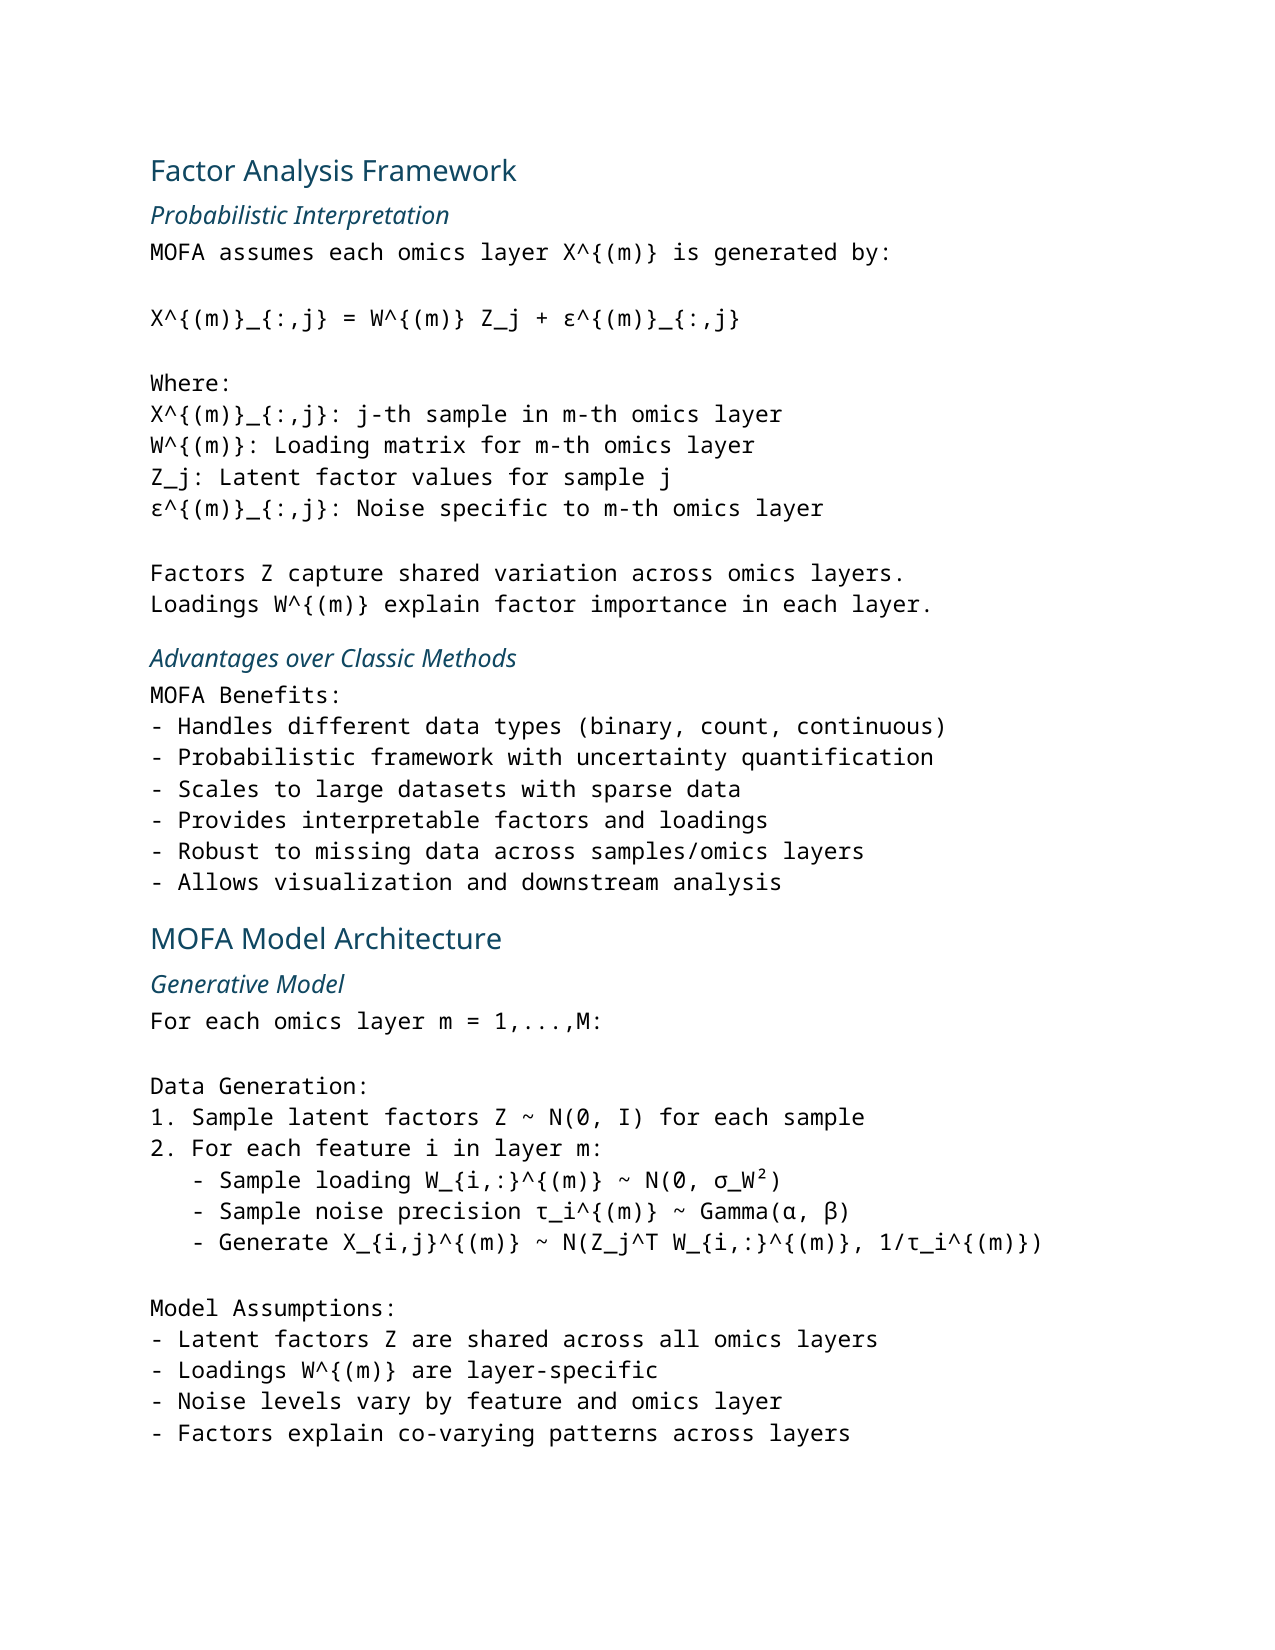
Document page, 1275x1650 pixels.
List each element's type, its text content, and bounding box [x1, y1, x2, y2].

subtitle Generative Model [150, 966, 1125, 1000]
text MOFA assumes each omics layer X^{(m)} is generated by: X^{(m)}_{:,j} = W^{(m)} Z_j + ε^{(m)}_{:,j} Where: X^{(m)}_{:,j}: j-th sample in m-th omics layer W^{(m)}: Loading matrix for m-th omics layer Z_j: Latent factor values for sample j ε^{(m)}_{:,j}: Noise specific to m-th omics layer Factors Z capture shared variation across omics layers. Loadings W^{(m)} explain factor importance in each layer. [150, 236, 1125, 620]
subtitle Probabilistic Interpretation [150, 198, 1125, 232]
subtitle Factor Analysis Framework [150, 150, 1125, 190]
text MOFA Benefits: - Handles different data types (binary, count, continuous) - Probabilistic framework with uncertainty quantification - Scales to large datasets with sparse data - Provides interpretable factors and loadings - Robust to missing data across samples/omics layers - Allows visualization and downstream analysis [150, 679, 1125, 897]
text For each omics layer m = 1,...,M: Data Generation: 1. Sample latent factors Z ~ N(0, I) for each sample 2. For each feature i in layer m: - Sample loading W_{i,:}^{(m)} ~ N(0, σ_W²) - Sample noise precision τ_i^{(m)} ~ Gamma(α, β) - Generate X_{i,j}^{(m)} ~ N(Z_j^T W_{i,:}^{(m)}, 1/τ_i^{(m)}) Model Assumptions: - Latent factors Z are shared across all omics layers - Loadings W^{(m)} are layer-specific - Noise levels vary by feature and omics layer - Factors explain co-varying patterns across layers [150, 1004, 1125, 1448]
subtitle MOFA Model Architecture [150, 918, 1125, 958]
subtitle Advantages over Classic Methods [150, 641, 1125, 674]
